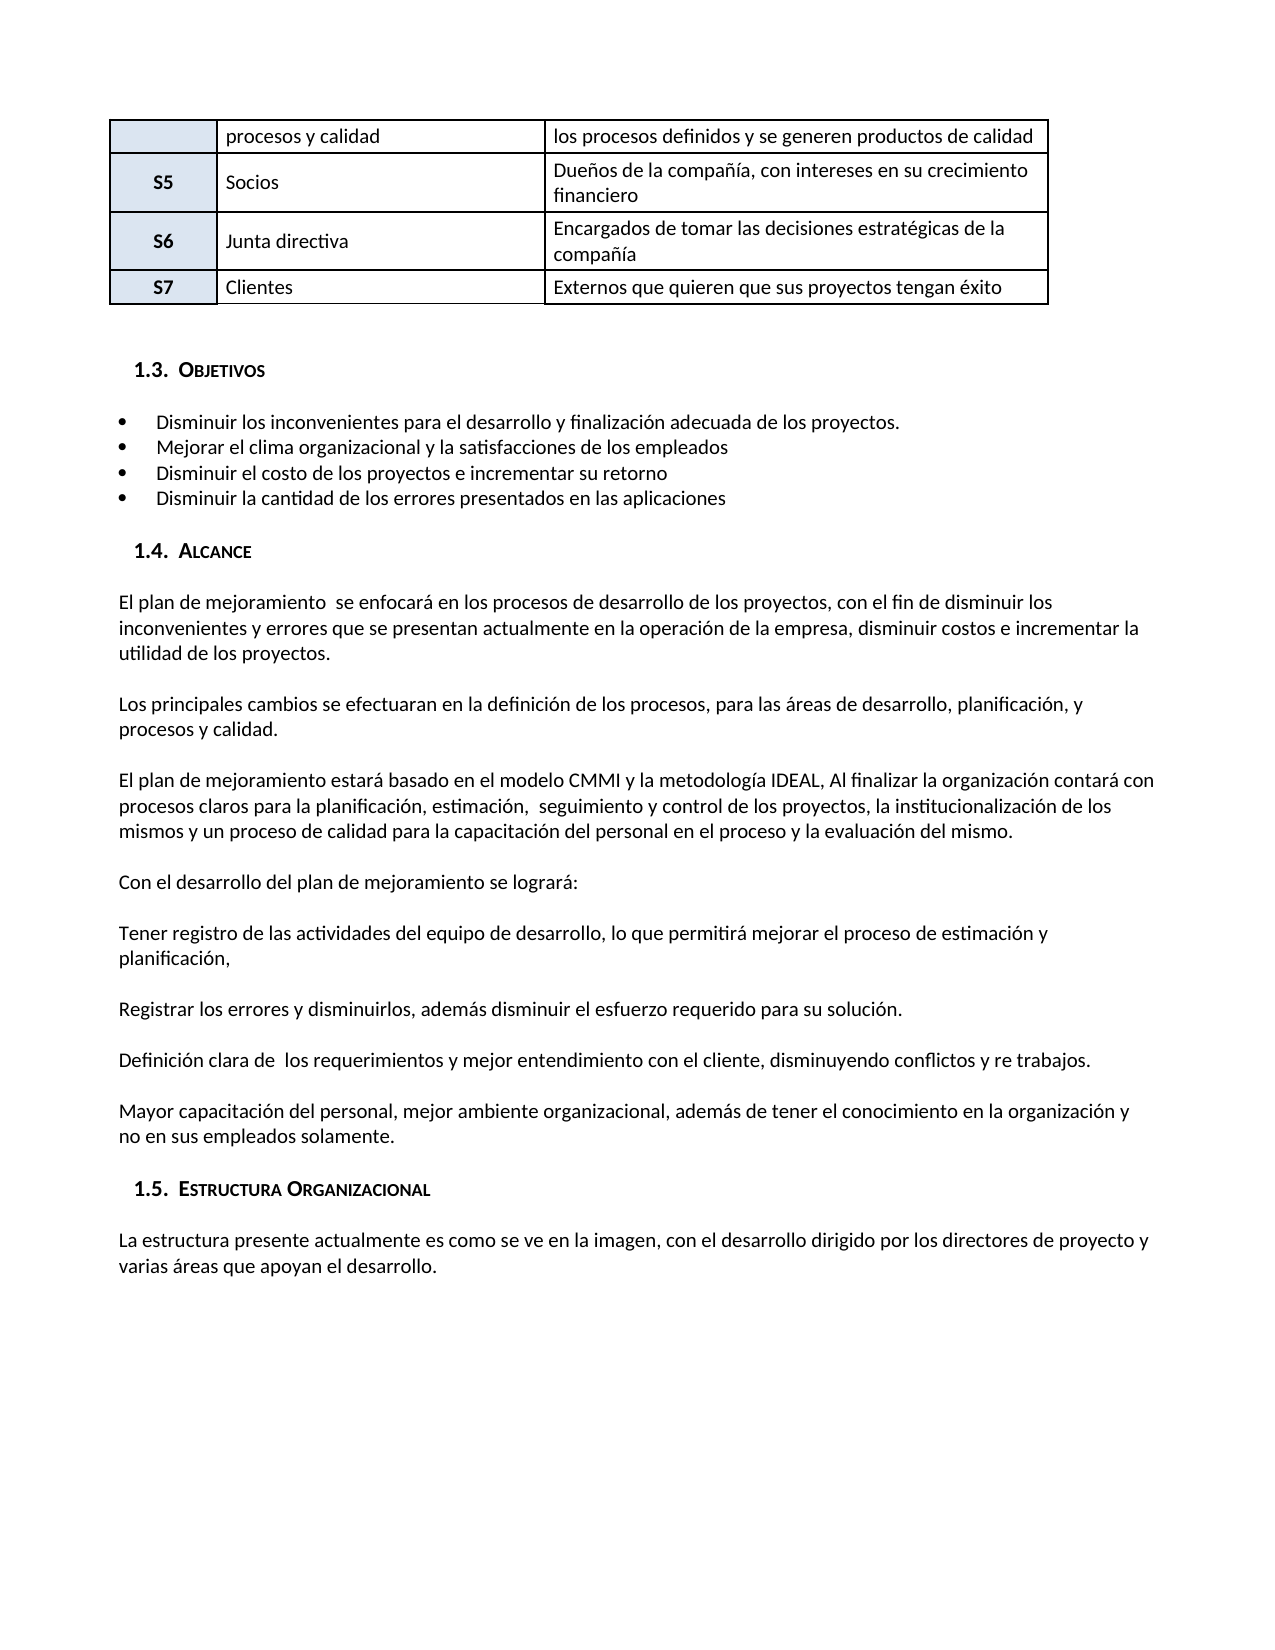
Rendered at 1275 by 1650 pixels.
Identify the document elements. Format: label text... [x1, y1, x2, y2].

list Alcance [133, 536, 1156, 564]
table_cell S5 [111, 154, 216, 211]
table_cell Externos que quieren que sus proyectos tengan éxito [546, 271, 1047, 303]
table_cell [546, 121, 1047, 152]
text Los principales cambios se efectuaran en la definición de los procesos, para las áreas de desarrollo, planificación, y procesos y calidad. [118, 691, 1156, 742]
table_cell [218, 121, 544, 152]
list Disminuir los inconvenientes para el desarrollo y finalización adecuada de los proyectos. [118, 409, 1156, 434]
text Registrar los errores y disminuirlos, además disminuir el esfuerzo requerido para su solución. [118, 996, 1156, 1022]
list Estructura Organizacional [133, 1174, 1156, 1202]
list Objetivos [133, 356, 1156, 384]
text Con el desarrollo del plan de mejoramiento se logrará: [118, 869, 1156, 894]
text El plan de mejoramiento se enfocará en los procesos de desarrollo de los proyectos, con el fin de disminuir los inconvenientes y errores que se presentan actualmente en la operación de la empresa, disminuir costos e incrementar la utilidad de los proyectos. [118, 589, 1156, 666]
text Mayor capacitación del personal, mejor ambiente organizacional, además de tener el conocimiento en la organización y no en sus empleados solamente. [118, 1098, 1156, 1149]
text El plan de mejoramiento estará basado en el modelo CMMI y la metodología IDEAL, Al finalizar la organización contará con procesos claros para la planificación, estimación, seguimiento y control de los proyectos, la institucionalización de los mismos y un proceso de calidad para la capacitación del personal en el proceso y la evaluación del mismo. [118, 767, 1156, 844]
table_cell Junta directiva [218, 213, 544, 269]
table_cell S4 [111, 121, 216, 152]
list Disminuir el costo de los proyectos e incrementar su retorno [118, 460, 1156, 485]
table_cell Socios [218, 154, 544, 211]
table_cell Dueños de la compañía, con intereses en su crecimiento financiero [546, 154, 1047, 211]
text Definición clara de los requerimientos y mejor entendimiento con el cliente, disminuyendo conflictos y re trabajos. [118, 1047, 1156, 1072]
table_cell Clientes [218, 271, 544, 303]
list Mejorar el clima organizacional y la satisfacciones de los empleados [118, 434, 1156, 460]
table_cell S6 [111, 213, 216, 269]
text La estructura presente actualmente es como se ve en la imagen, con el desarrollo dirigido por los directores de proyecto y varias áreas que apoyan el desarrollo. [118, 1228, 1156, 1278]
text Tener registro de las actividades del equipo de desarrollo, lo que permitirá mejorar el proceso de estimación y planificación, [118, 920, 1156, 971]
table_cell S7 [111, 271, 216, 303]
list Disminuir la cantidad de los errores presentados en las aplicaciones [118, 485, 1156, 511]
table_cell Encargados de tomar las decisiones estratégicas de la compañía [546, 213, 1047, 269]
